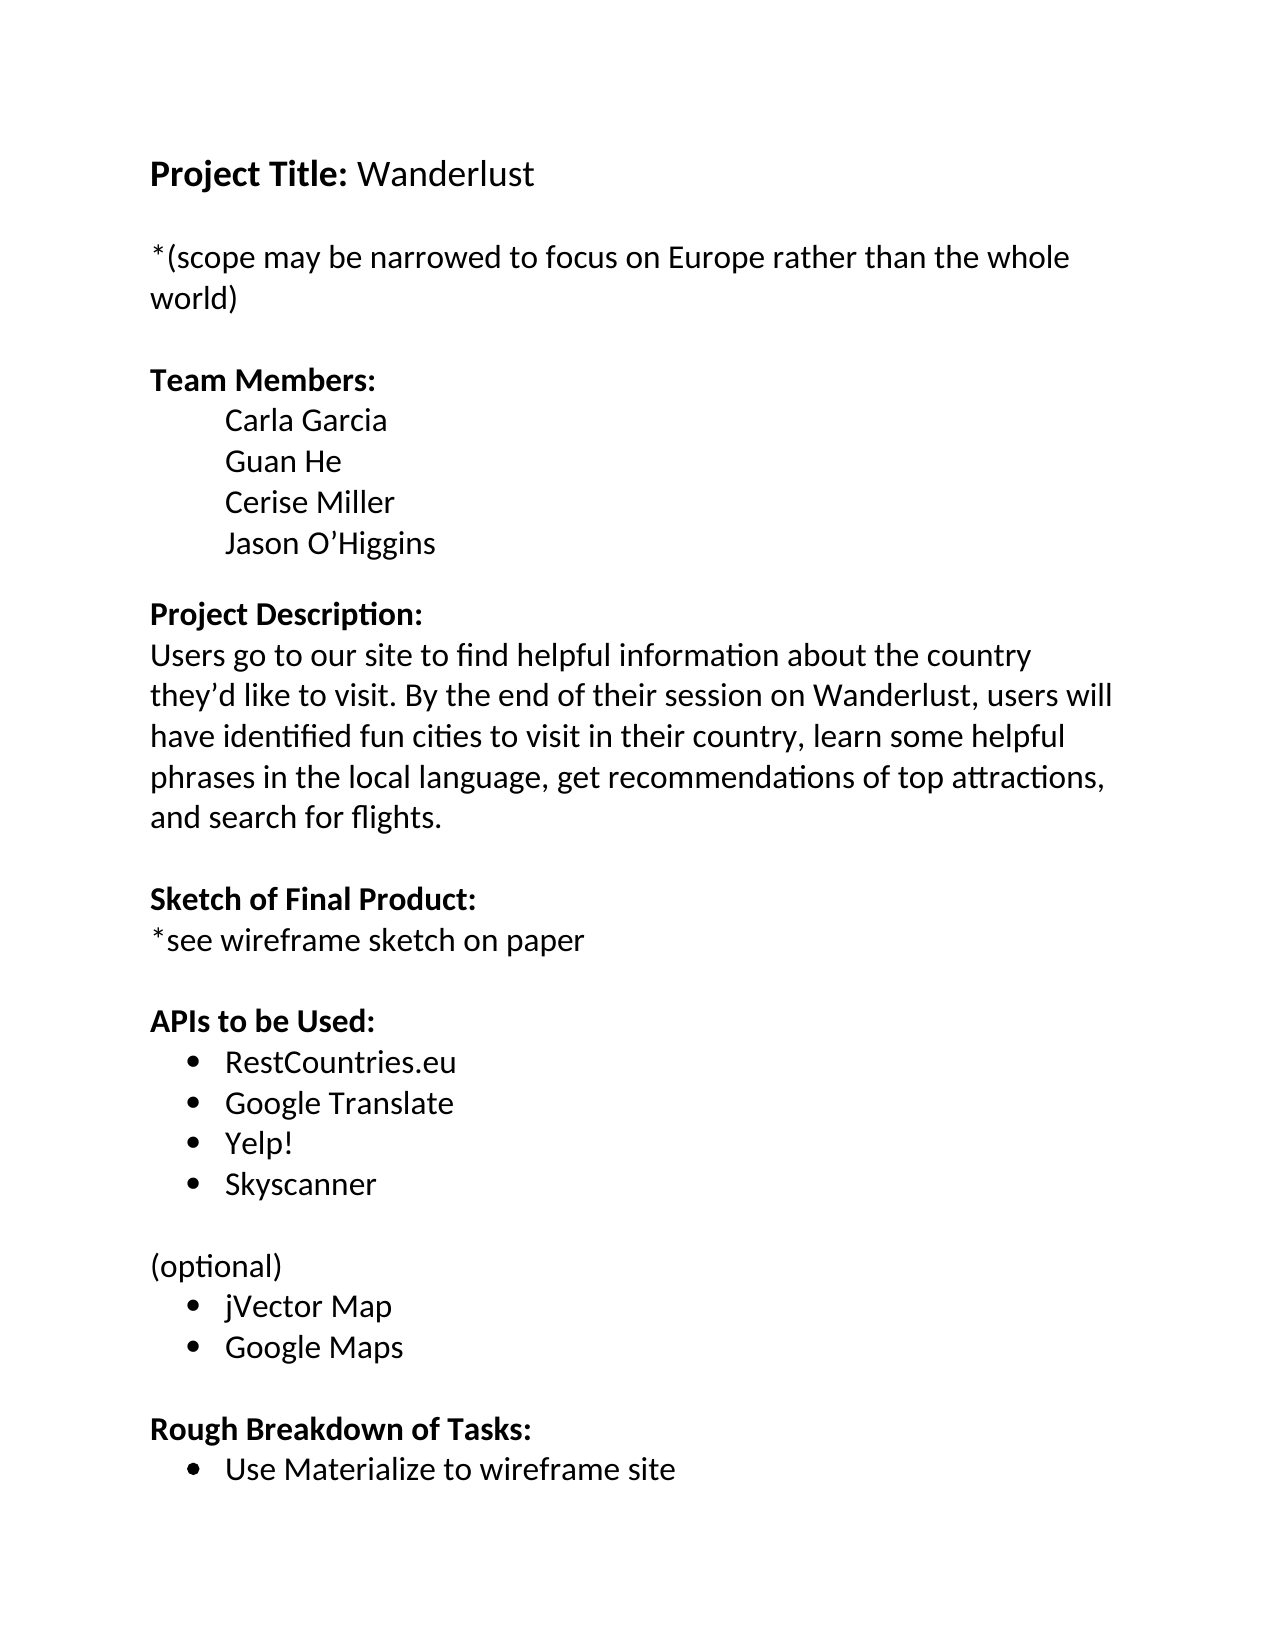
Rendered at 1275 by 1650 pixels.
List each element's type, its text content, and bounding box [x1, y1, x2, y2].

list jVector Map [187, 1285, 1125, 1326]
text Rough Breakdown of Tasks: [150, 1407, 1125, 1448]
text Team Members: [150, 359, 1125, 399]
text Project Title: Wanderlust [150, 150, 1125, 196]
text *see wireframe sketch on paper [150, 919, 1125, 959]
list RestCountries.eu [187, 1041, 1125, 1082]
list Google Maps [187, 1326, 1125, 1367]
text Carla Garcia [150, 399, 1125, 440]
text Users go to our site to find helpful information about the country they’d like to visit. By the end of their session on Wanderlust, users will have identified fun cities to visit in their country, learn some helpful phrases in the local language, get recommendations of top attractions, and search for flights. [150, 634, 1125, 837]
text Sketch of Final Product: [150, 878, 1125, 919]
text APIs to be Used: [150, 1000, 1125, 1041]
text Guan He [150, 440, 1125, 481]
list Google Translate [187, 1082, 1125, 1122]
list Skyscanner [187, 1163, 1125, 1204]
text Jason O’Higgins [150, 522, 1125, 562]
text (optional) [150, 1244, 1125, 1285]
text Project Description: [150, 593, 1125, 634]
text *(scope may be narrowed to focus on Europe rather than the whole world) [150, 237, 1125, 318]
list Use Materialize to wireframe site [187, 1448, 1125, 1489]
list Yelp! [187, 1122, 1125, 1163]
text Cerise Miller [150, 481, 1125, 522]
